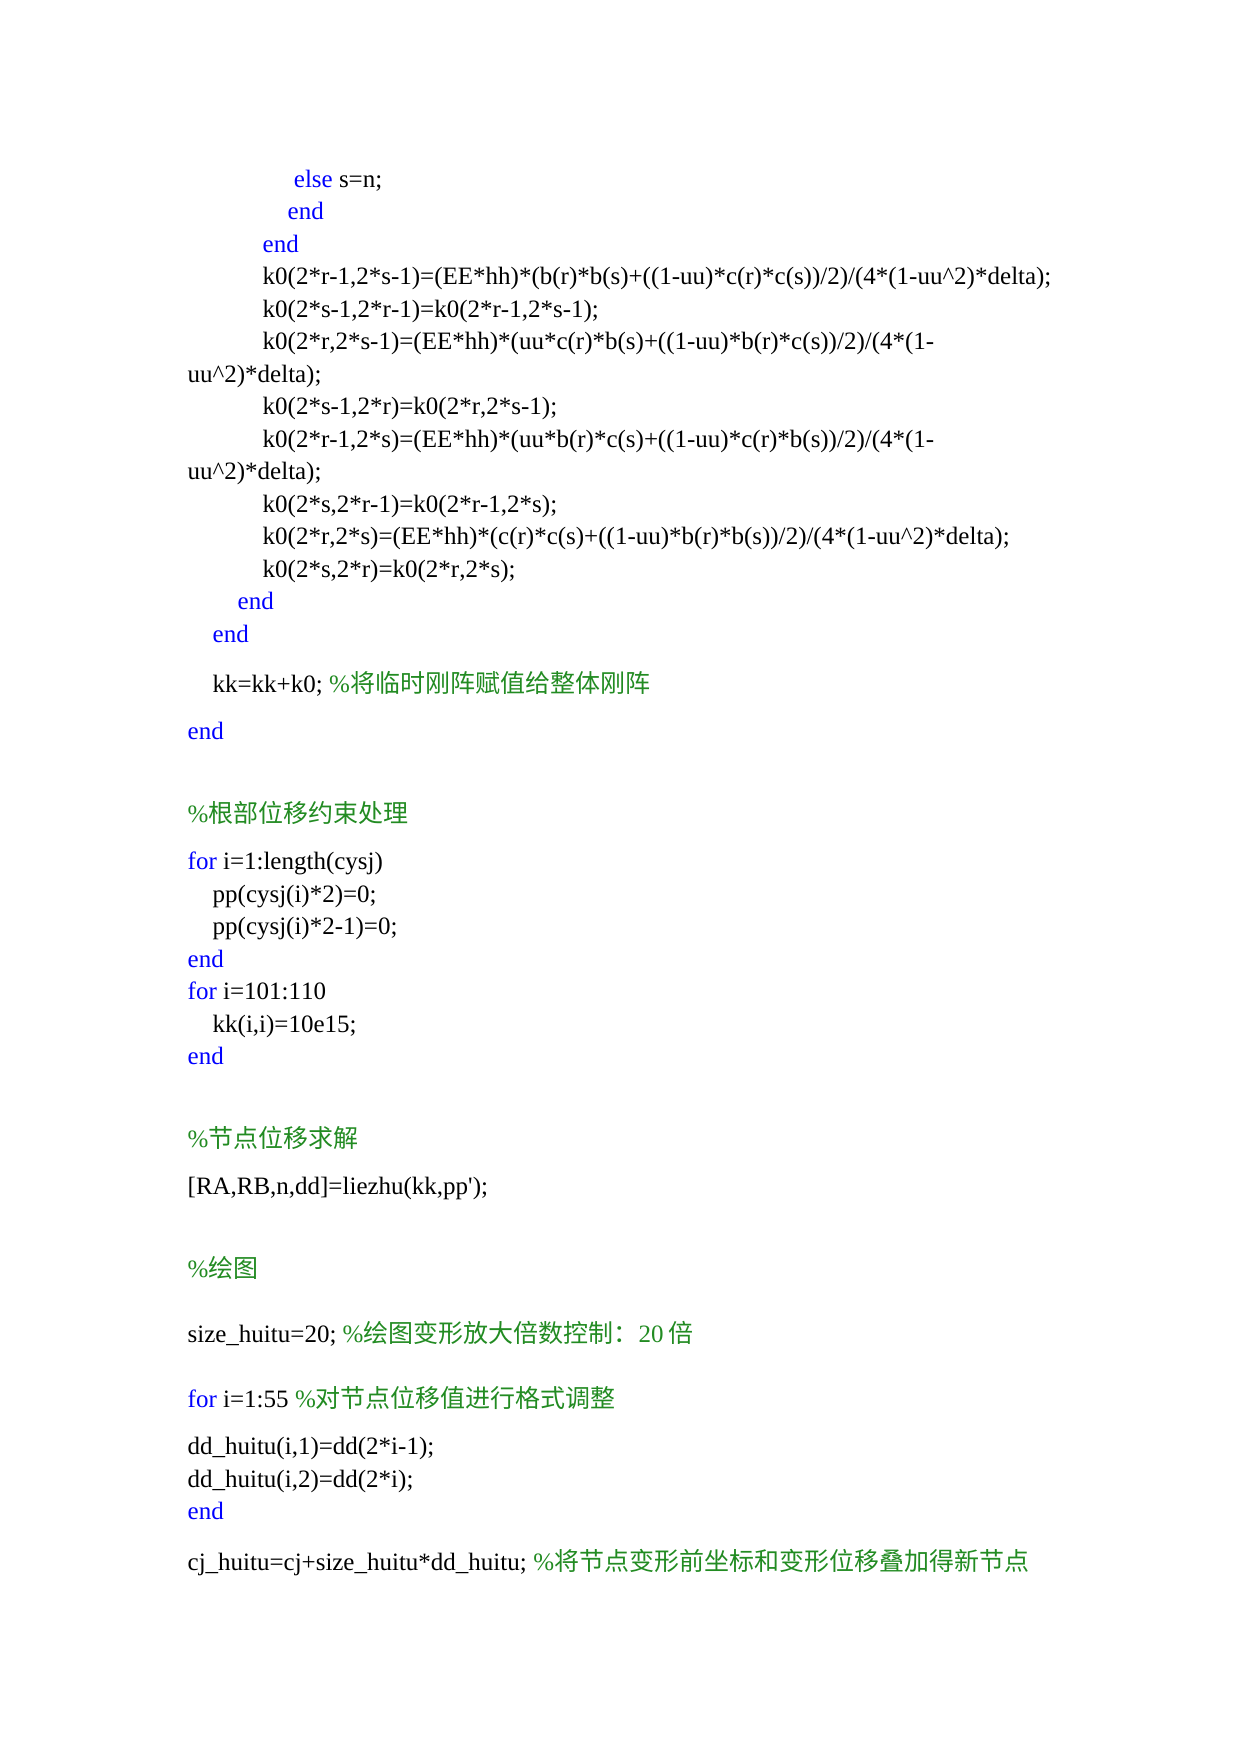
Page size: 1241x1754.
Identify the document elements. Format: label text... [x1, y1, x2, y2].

text for i=101:110 [187, 974, 1053, 1007]
text pp(cysj(i)*2)=0; [187, 877, 1053, 909]
text kk=kk+k0; %将临时刚阵赋值给整体刚阵 [187, 649, 1053, 714]
text k0(2*r,2*s)=(EE*hh)*(c(r)*c(s)+((1-uu)*b(r)*b(s))/2)/(4*(1-uu^2)*delta); [187, 519, 1053, 552]
text end [187, 584, 1053, 617]
text dd_huitu(i,2)=dd(2*i); [187, 1462, 1053, 1494]
text for i=1:length(cysj) [187, 844, 1053, 877]
text k0(2*r-1,2*s-1)=(EE*hh)*(b(r)*b(s)+((1-uu)*c(r)*c(s))/2)/(4*(1-uu^2)*delta); [187, 259, 1053, 292]
text %根部位移约束处理 [187, 779, 1053, 844]
text end [187, 1039, 1053, 1072]
text [RA,RB,n,dd]=liezhu(kk,pp'); [187, 1169, 1053, 1202]
text k0(2*s-1,2*r-1)=k0(2*r-1,2*s-1); [187, 292, 1053, 324]
text for i=1:55 %对节点位移值进行格式调整 [187, 1364, 1053, 1429]
text k0(2*r,2*s-1)=(EE*hh)*(uu*c(r)*b(s)+((1-uu)*b(r)*c(s))/2)/(4*(1-uu^2)*delta); [187, 324, 1053, 389]
text end [187, 942, 1053, 974]
text k0(2*s-1,2*r)=k0(2*r,2*s-1); [187, 389, 1053, 422]
text pp(cysj(i)*2-1)=0; [187, 909, 1053, 942]
text k0(2*s,2*r)=k0(2*r,2*s); [187, 552, 1053, 584]
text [187, 1527, 1053, 1592]
text %节点位移求解 [187, 1104, 1053, 1169]
text end [187, 714, 1053, 747]
text %绘图 [187, 1234, 1053, 1299]
text size_huitu=20; %绘图变形放大倍数控制：20倍 [187, 1299, 1053, 1364]
text kk(i,i)=10e15; [187, 1007, 1053, 1039]
text end [187, 194, 1053, 227]
text end [187, 227, 1053, 259]
text end [187, 617, 1053, 649]
text dd_huitu(i,1)=dd(2*i-1); [187, 1429, 1053, 1462]
text k0(2*r-1,2*s)=(EE*hh)*(uu*b(r)*c(s)+((1-uu)*c(r)*b(s))/2)/(4*(1-uu^2)*delta); [187, 422, 1053, 487]
text else s=n; [187, 162, 1053, 194]
text k0(2*s,2*r-1)=k0(2*r-1,2*s); [187, 487, 1053, 519]
text end [187, 1494, 1053, 1527]
